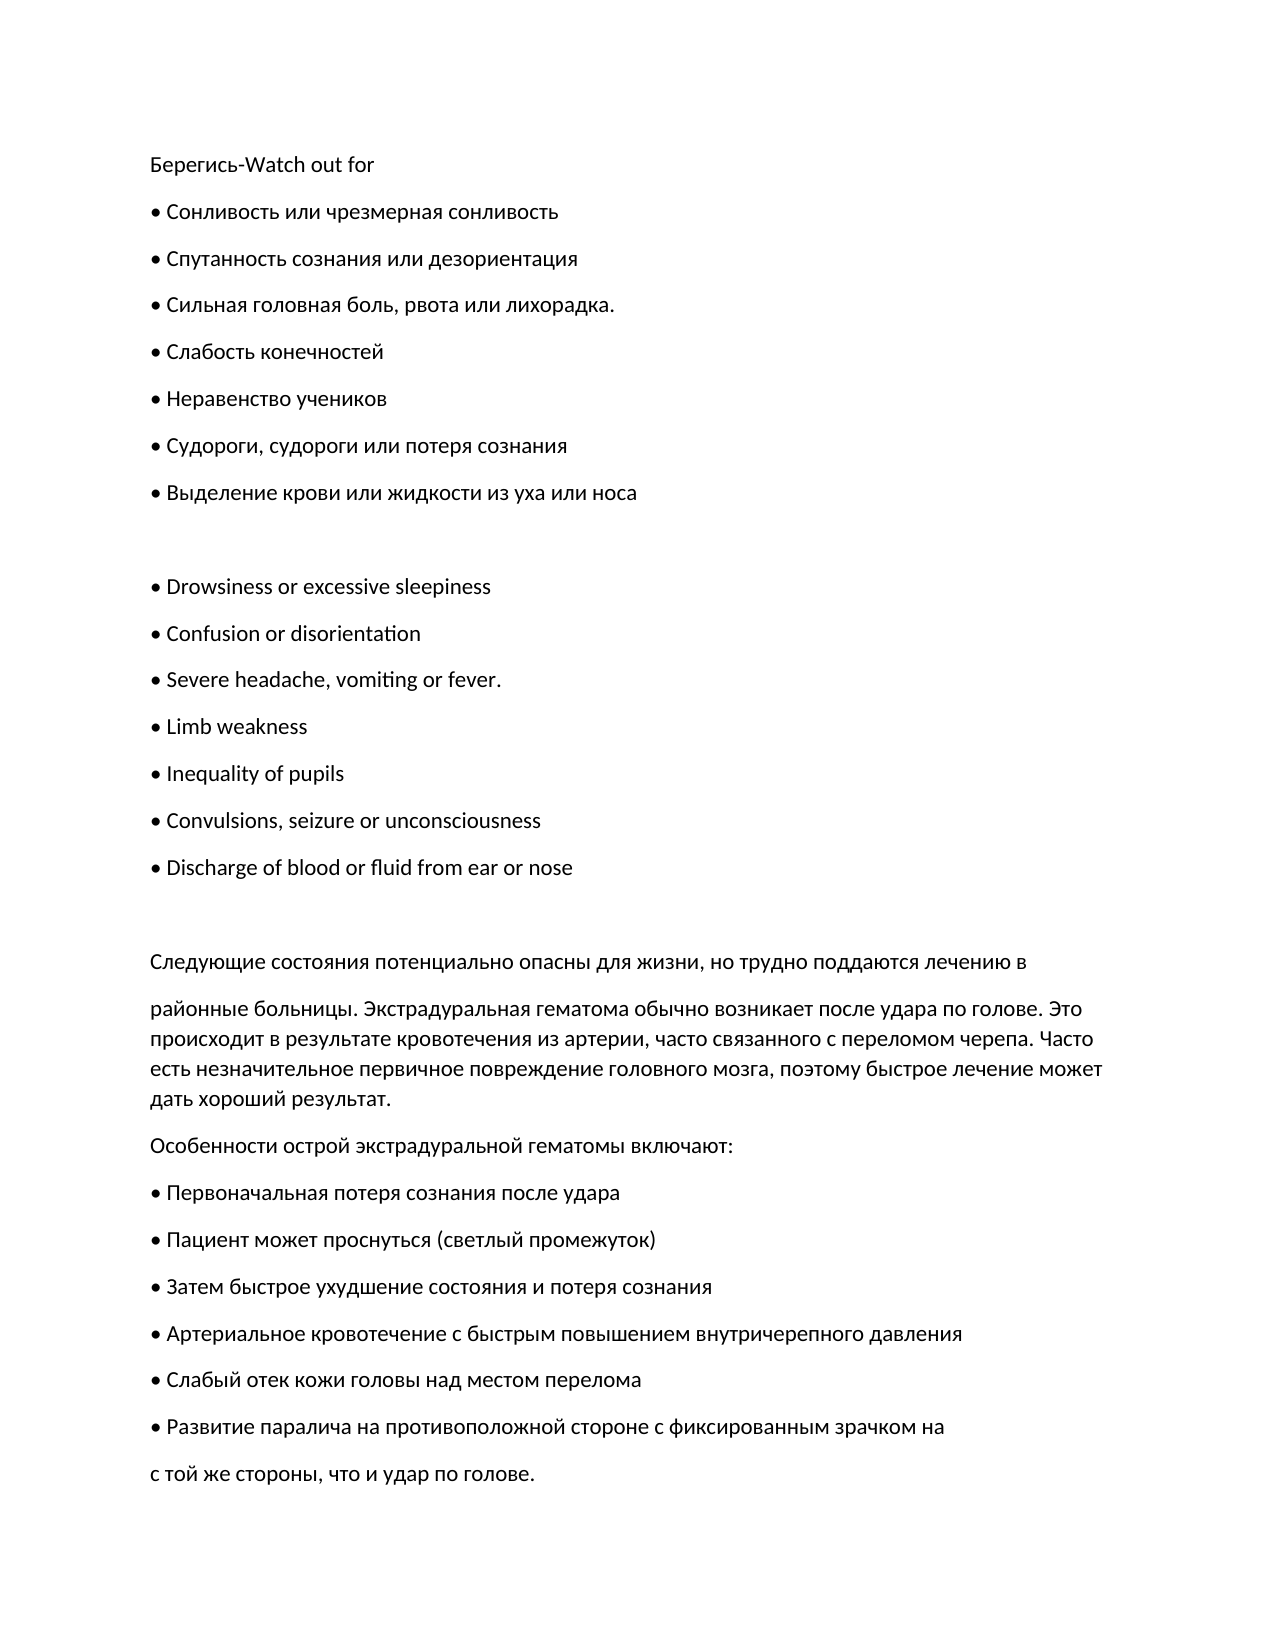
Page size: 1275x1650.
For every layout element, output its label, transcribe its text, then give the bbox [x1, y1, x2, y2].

text • Неравенство учеников [150, 384, 1125, 412]
text • Discharge of blood or fluid from ear or nose [150, 853, 1125, 881]
text • Пациент может проснуться (светлый промежуток) [150, 1225, 1125, 1253]
text • Развитие паралича на противоположной стороне с фиксированным зрачком на [150, 1412, 1125, 1441]
text • Confusion or disorientation [150, 619, 1125, 647]
text • Судороги, судороги или потеря сознания [150, 431, 1125, 459]
text • Сонливость или чрезмерная сонливость [150, 197, 1125, 225]
text • Limb weakness [150, 712, 1125, 741]
text • Drowsiness or excessive sleepiness [150, 572, 1125, 600]
text • Затем быстрое ухудшение состояния и потеря сознания [150, 1272, 1125, 1300]
text Берегись-Watch out for [150, 150, 1125, 178]
text • Сильная головная боль, рвота или лихорадка. [150, 291, 1125, 319]
text • Severe headache, vomiting or fever. [150, 666, 1125, 694]
text районные больницы. Экстрадуральная гематома обычно возникает после удара по голове. Это происходит в результате кровотечения из артерии, часто связанного с переломом черепа. Часто есть незначительное первичное повреждение головного мозга, поэтому быстрое лечение может дать хороший результат. [150, 994, 1125, 1112]
text • Первоначальная потеря сознания после удара [150, 1178, 1125, 1206]
text • Спутанность сознания или дезориентация [150, 244, 1125, 272]
text • Inequality of pupils [150, 759, 1125, 787]
text • Выделение крови или жидкости из уха или носа [150, 478, 1125, 506]
text • Артериальное кровотечение с быстрым повышением внутричерепного давления [150, 1319, 1125, 1347]
text • Convulsions, seizure or unconsciousness [150, 806, 1125, 834]
text • Слабый отек кожи головы над местом перелома [150, 1366, 1125, 1394]
text с той же стороны, что и удар по голове. [150, 1459, 1125, 1487]
text • Слабость конечностей [150, 337, 1125, 366]
text Следующие состояния потенциально опасны для жизни, но трудно поддаются лечению в [150, 947, 1125, 975]
text Особенности острой экстрадуральной гематомы включают: [150, 1131, 1125, 1159]
